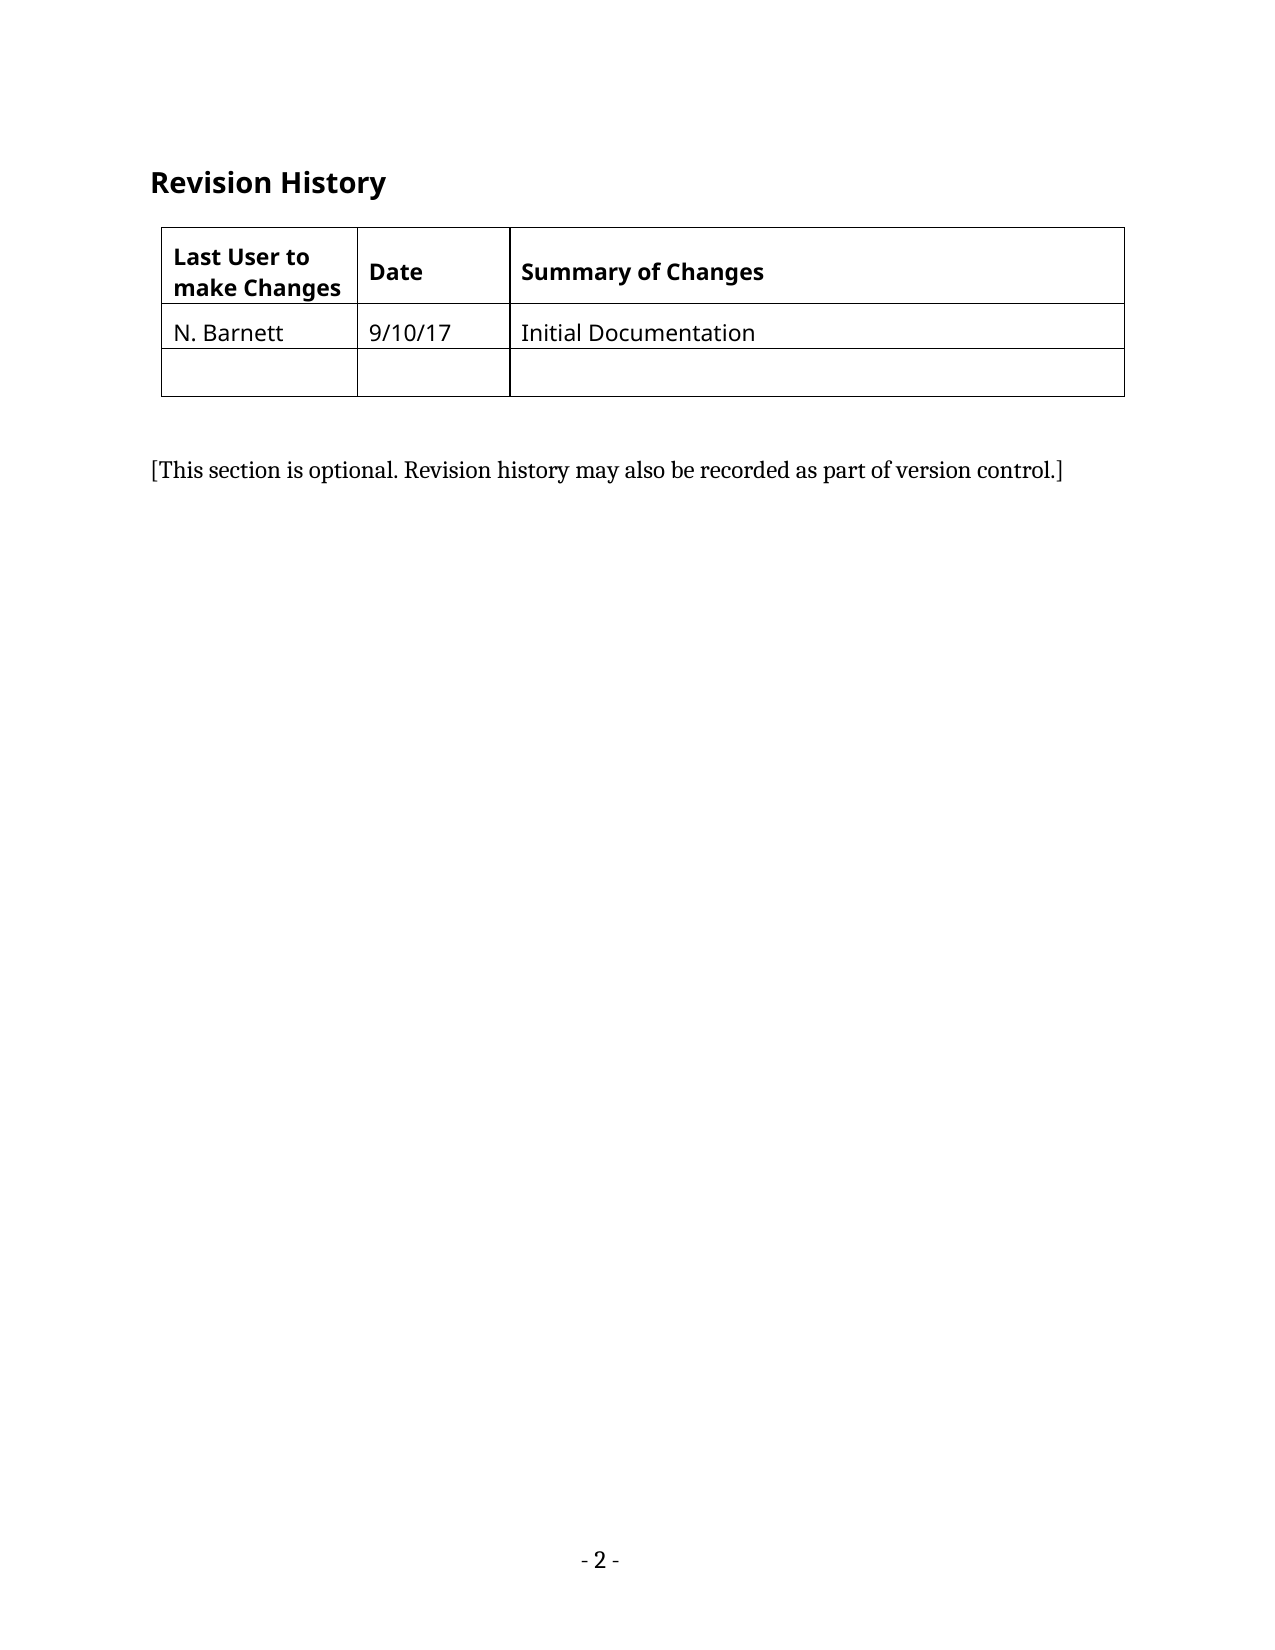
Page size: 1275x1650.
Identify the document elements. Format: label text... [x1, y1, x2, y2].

table_cell [511, 349, 1124, 396]
table_cell [162, 349, 357, 396]
table_cell Initial Documentation [511, 304, 1124, 348]
text Revision History [150, 162, 1125, 202]
table_header Date [358, 228, 509, 303]
table_header Summary of Changes [511, 228, 1124, 303]
table_header Last User to make Changes [162, 228, 357, 303]
table_cell 9/10/17 [358, 304, 509, 348]
table_cell [358, 349, 509, 396]
table_cell N. Barnett [162, 304, 357, 348]
text [This section is optional. Revision history may also be recorded as part of version control.] [150, 456, 1125, 484]
